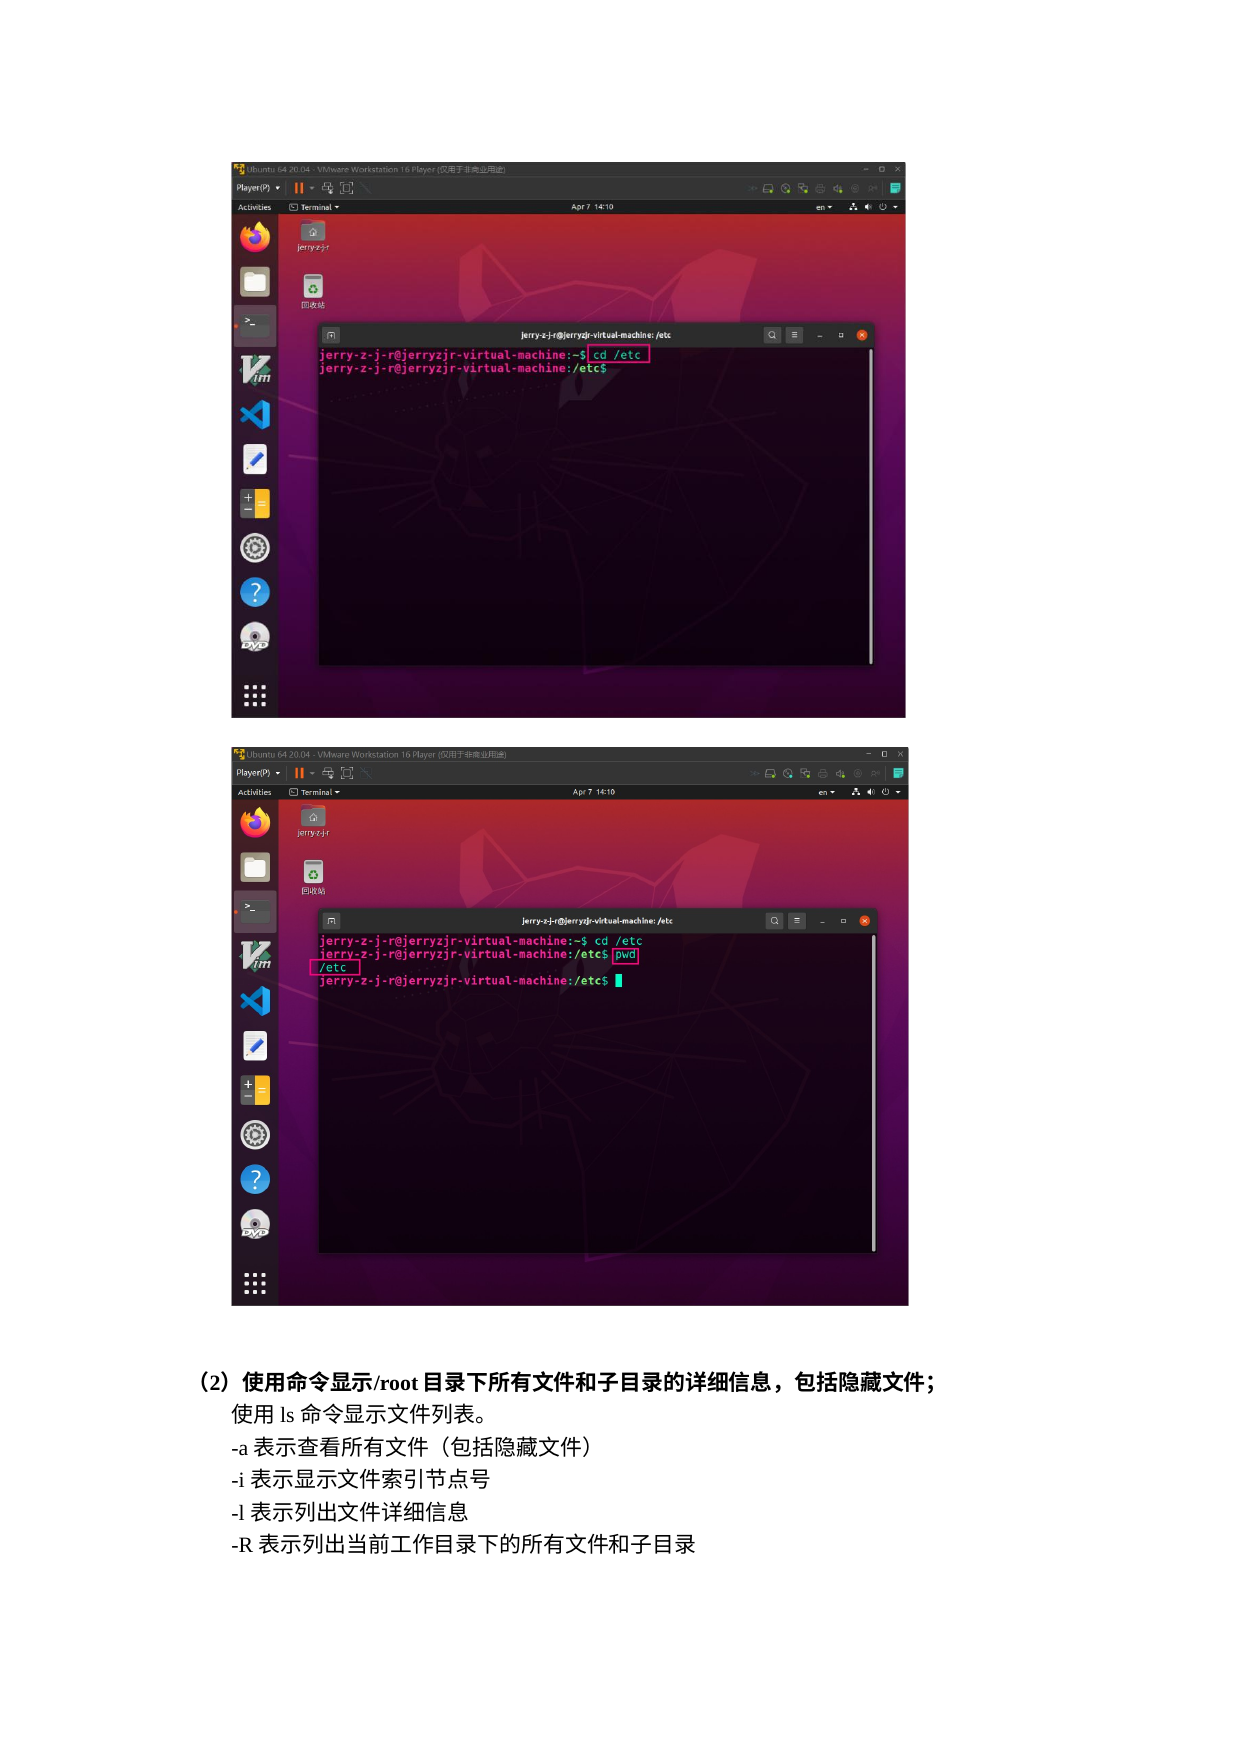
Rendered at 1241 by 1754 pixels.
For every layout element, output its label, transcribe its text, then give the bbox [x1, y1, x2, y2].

list -i 表示显示文件索引节点号 [187, 1462, 1053, 1494]
list -R 表示列出当前工作目录下的所有文件和子目录 [187, 1527, 1053, 1559]
list -l 表示列出文件详细信息 [187, 1494, 1053, 1527]
list 使用 ls 命令显示文件列表。 [187, 1397, 1053, 1429]
picture [231, 162, 906, 718]
picture [231, 747, 909, 1306]
list -a 表示查看所有文件（包括隐藏文件） [187, 1429, 1053, 1462]
list 使用命令显示/root目录下所有文件和子目录的详细信息，包括隐藏文件； [187, 1364, 1053, 1397]
